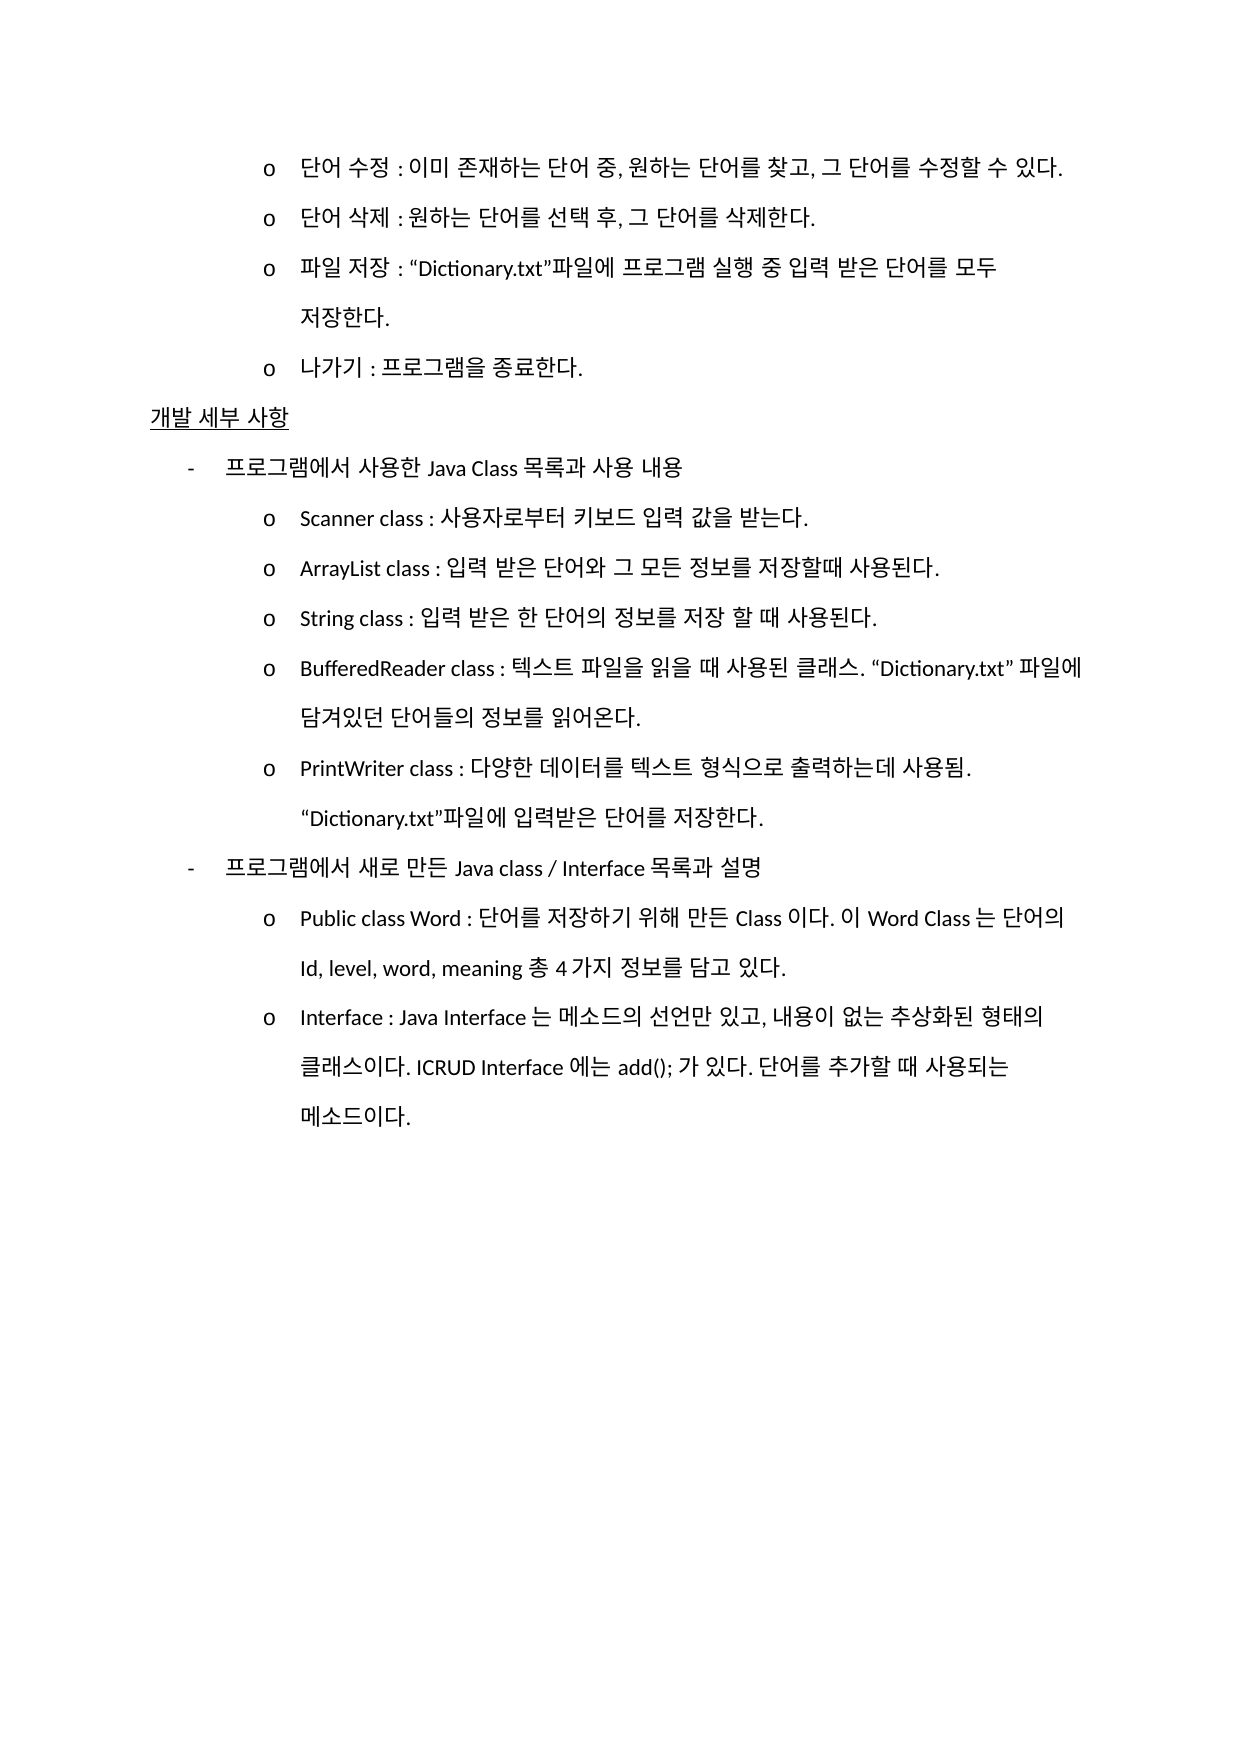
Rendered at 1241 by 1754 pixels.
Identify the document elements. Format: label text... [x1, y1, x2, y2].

list ArrayList class : 입력 받은 단어와 그 모든 정보를 저장할때 사용된다. [262, 550, 1090, 583]
list Scanner class : 사용자로부터 키보드 입력 값을 받는다. [262, 500, 1090, 533]
list Public class Word : 단어를 저장하기 위해 만든 Class 이다. 이 Word Class는 단어의 Id, level, word, meaning 총 4가지 정보를 담고 있다. [262, 899, 1090, 983]
list 단어 삭제 : 원하는 단어를 선택 후, 그 단어를 삭제한다. [262, 200, 1090, 233]
list Interface : Java Interface는 메소드의 선언만 있고, 내용이 없는 추상화된 형태의 클래스이다. ICRUD Interface 에는 add(); 가 있다. 단어를 추가할 때 사용되는 메소드이다. [262, 999, 1090, 1132]
text 개발 세부 사항 [150, 400, 1090, 433]
list 나가기 : 프로그램을 종료한다. [262, 350, 1090, 383]
list 파일 저장 : “Dictionary.txt”파일에 프로그램 실행 중 입력 받은 단어를 모두 저장한다. [262, 250, 1090, 333]
list String class : 입력 받은 한 단어의 정보를 저장 할 때 사용된다. [262, 600, 1090, 633]
list 프로그램에서 새로 만든 Java class / Interface 목록과 설명 [187, 849, 1090, 883]
list PrintWriter class : 다양한 데이터를 텍스트 형식으로 출력하는데 사용됨. “Dictionary.txt”파일에 입력받은 단어를 저장한다. [262, 750, 1090, 833]
list BufferedReader class : 텍스트 파일을 읽을 때 사용된 클래스. “Dictionary.txt” 파일에 담겨있던 단어들의 정보를 읽어온다. [262, 650, 1090, 733]
list 프로그램에서 사용한 Java Class 목록과 사용 내용 [187, 450, 1090, 483]
list 단어 수정 : 이미 존재하는 단어 중, 원하는 단어를 찾고, 그 단어를 수정할 수 있다. [262, 150, 1090, 183]
